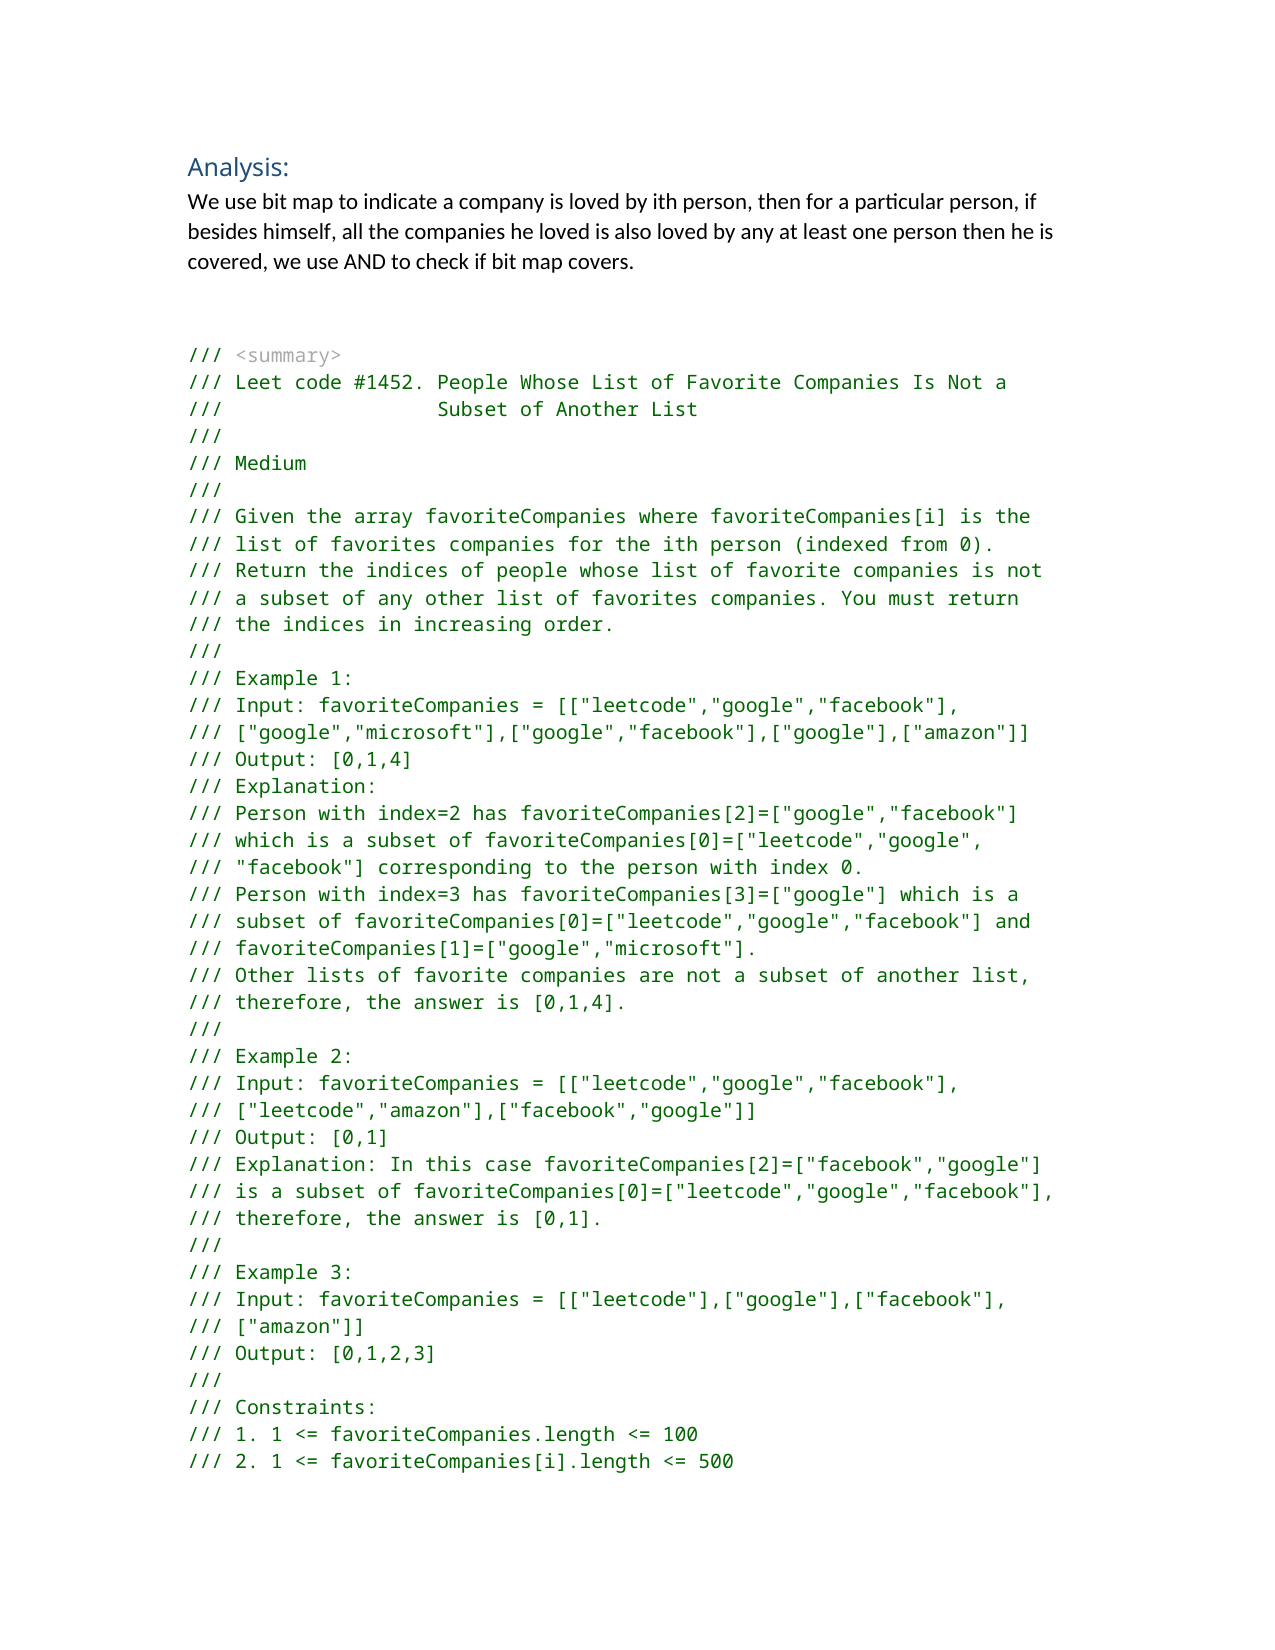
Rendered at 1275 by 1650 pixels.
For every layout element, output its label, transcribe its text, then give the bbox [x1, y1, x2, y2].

text /// Person with index=2 has favoriteCompanies[2]=["google","facebook"] [187, 799, 1087, 827]
text /// [187, 1231, 1087, 1258]
text /// the indices in increasing order. [187, 611, 1087, 638]
text /// list of favorites companies for the ith person (indexed from 0). [187, 530, 1087, 557]
text /// Leet code #1452. People Whose List of Favorite Companies Is Not a [187, 368, 1087, 395]
text /// Person with index=3 has favoriteCompanies[3]=["google"] which is a [187, 881, 1087, 907]
text /// which is a subset of favoriteCompanies[0]=["leetcode","google", [187, 827, 1087, 853]
text /// [187, 422, 1087, 449]
text /// Given the array favoriteCompanies where favoriteCompanies[i] is the [187, 503, 1087, 530]
text /// favoriteCompanies[1]=["google","microsoft"]. [187, 934, 1087, 961]
text /// is a subset of favoriteCompanies[0]=["leetcode","google","facebook"], [187, 1177, 1087, 1204]
text /// Explanation: [187, 773, 1087, 799]
text /// Input: favoriteCompanies = [["leetcode","google","facebook"], [187, 692, 1087, 719]
text /// Input: favoriteCompanies = [["leetcode","google","facebook"], [187, 1069, 1087, 1096]
text /// 2. 1 <= favoriteCompanies[i].length <= 500 [187, 1447, 1087, 1474]
text /// Constraints: [187, 1393, 1087, 1420]
text /// Subset of Another List [187, 395, 1087, 422]
text /// a subset of any other list of favorites companies. You must return [187, 584, 1087, 611]
text /// Input: favoriteCompanies = [["leetcode"],["google"],["facebook"], [187, 1285, 1087, 1312]
text /// Example 2: [187, 1042, 1087, 1069]
text /// ["leetcode","amazon"],["facebook","google"]] [187, 1096, 1087, 1123]
text /// Other lists of favorite companies are not a subset of another list, [187, 961, 1087, 988]
text /// therefore, the answer is [0,1]. [187, 1204, 1087, 1231]
text /// therefore, the answer is [0,1,4]. [187, 988, 1087, 1015]
text /// subset of favoriteCompanies[0]=["leetcode","google","facebook"] and [187, 907, 1087, 934]
subtitle Analysis: [187, 150, 1087, 184]
text /// Medium [187, 449, 1087, 476]
text /// <summary> [187, 341, 1087, 368]
text /// Output: [0,1,2,3] [187, 1339, 1087, 1366]
text /// Output: [0,1] [187, 1123, 1087, 1150]
text /// Example 1: [187, 665, 1087, 692]
text /// 1. 1 <= favoriteCompanies.length <= 100 [187, 1420, 1087, 1447]
text /// [187, 1015, 1087, 1042]
text /// Return the indices of people whose list of favorite companies is not [187, 557, 1087, 584]
text /// ["amazon"]] [187, 1312, 1087, 1339]
text /// [187, 1366, 1087, 1393]
text /// "facebook"] corresponding to the person with index 0. [187, 853, 1087, 881]
text /// Output: [0,1,4] [187, 746, 1087, 773]
text /// Example 3: [187, 1258, 1087, 1285]
text /// Explanation: In this case favoriteCompanies[2]=["facebook","google"] [187, 1150, 1087, 1177]
text /// [187, 476, 1087, 503]
text /// [187, 638, 1087, 665]
text /// ["google","microsoft"],["google","facebook"],["google"],["amazon"]] [187, 719, 1087, 746]
